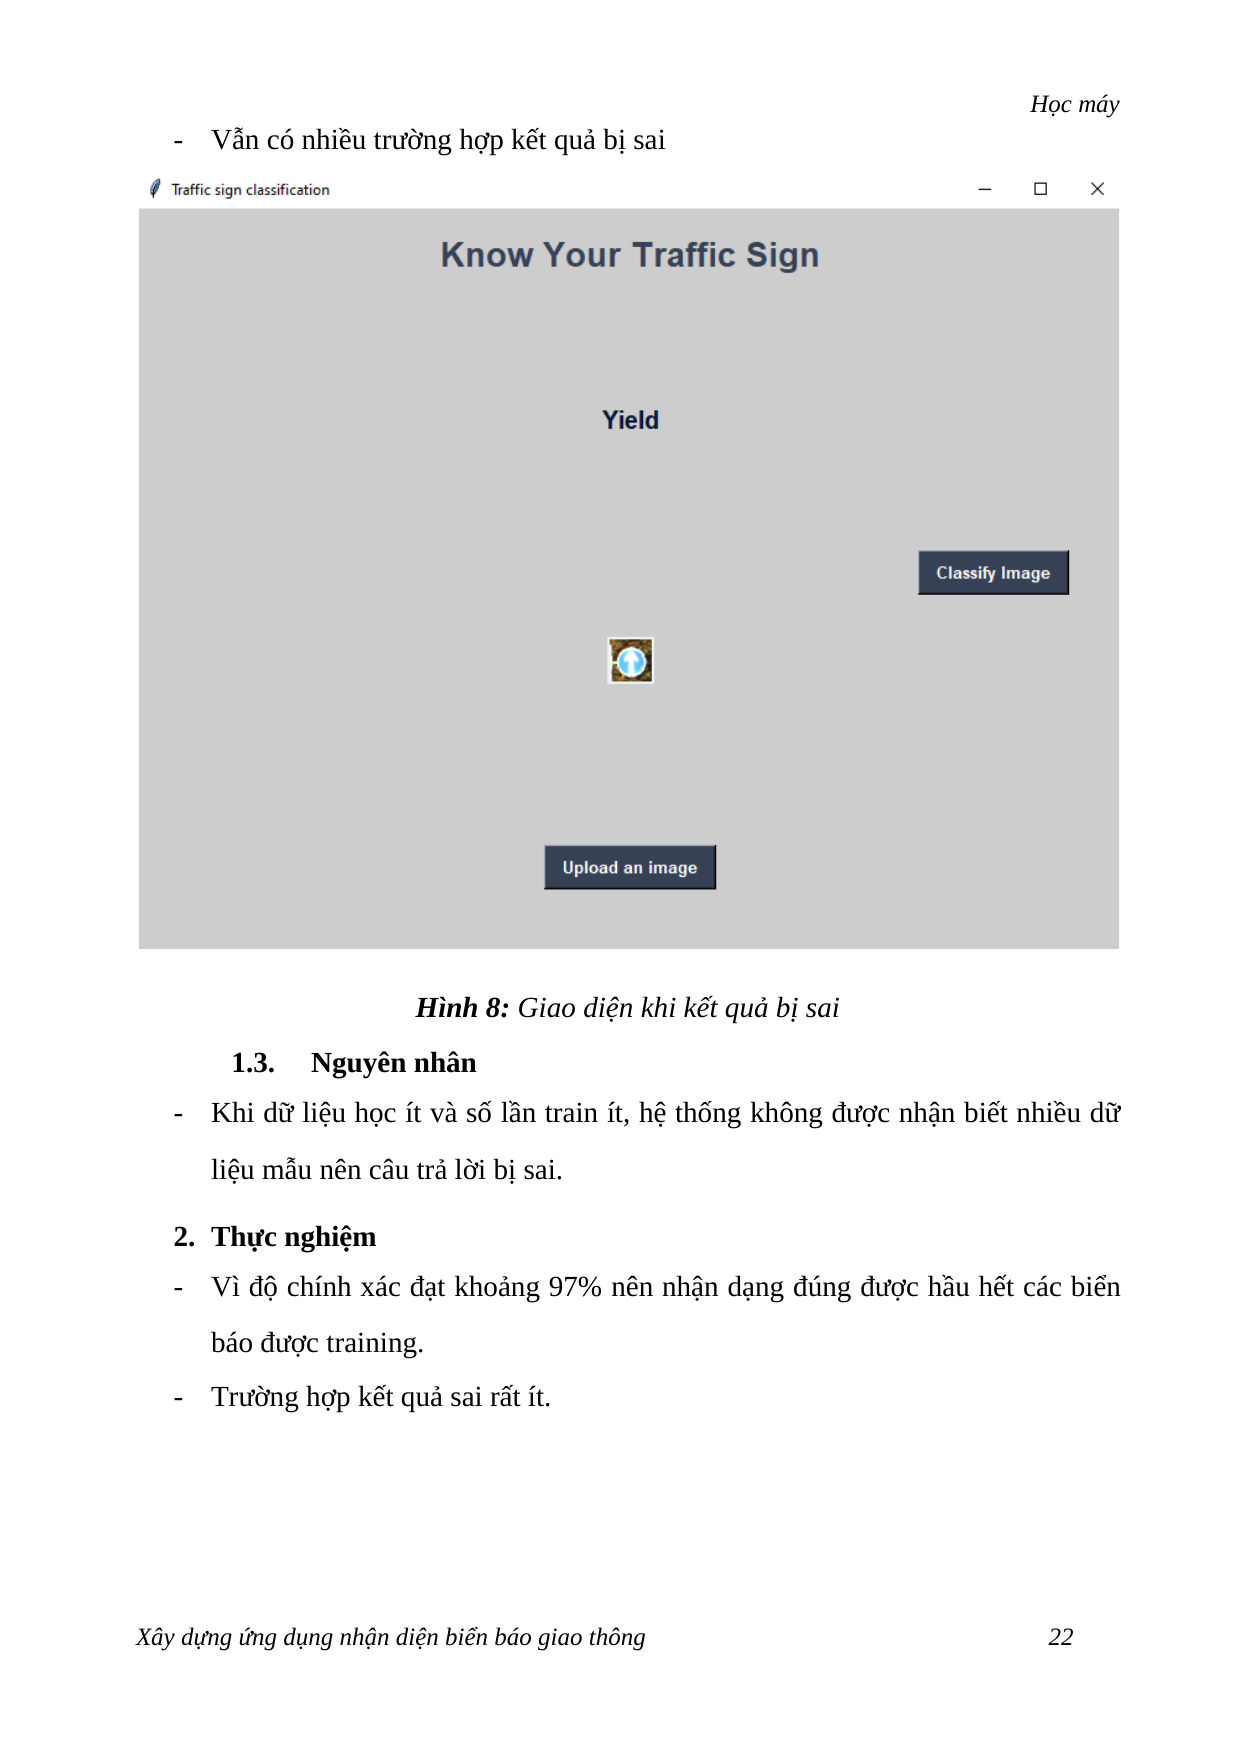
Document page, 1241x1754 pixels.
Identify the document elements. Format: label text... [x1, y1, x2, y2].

text Giao diện khi kết quả bị sai [136, 989, 1122, 1026]
picture [138, 174, 1120, 949]
subtitle Nguyên nhân [231, 1044, 1122, 1081]
list Khi dữ liệu học ít và số lần train ít, hệ thống không được nhận biết nhiều dữ liệu mẫu nên câu trả lời bị sai. [173, 1094, 1122, 1187]
list Vẫn có nhiều trường hợp kết quả bị sai [173, 120, 1122, 157]
subtitle Thực nghiệm [173, 1217, 1122, 1254]
list Vì độ chính xác đạt khoảng 97% nên nhận dạng đúng được hầu hết các biển báo được training. [173, 1267, 1122, 1360]
list Trường hợp kết quả sai rất ít. [173, 1377, 1122, 1415]
